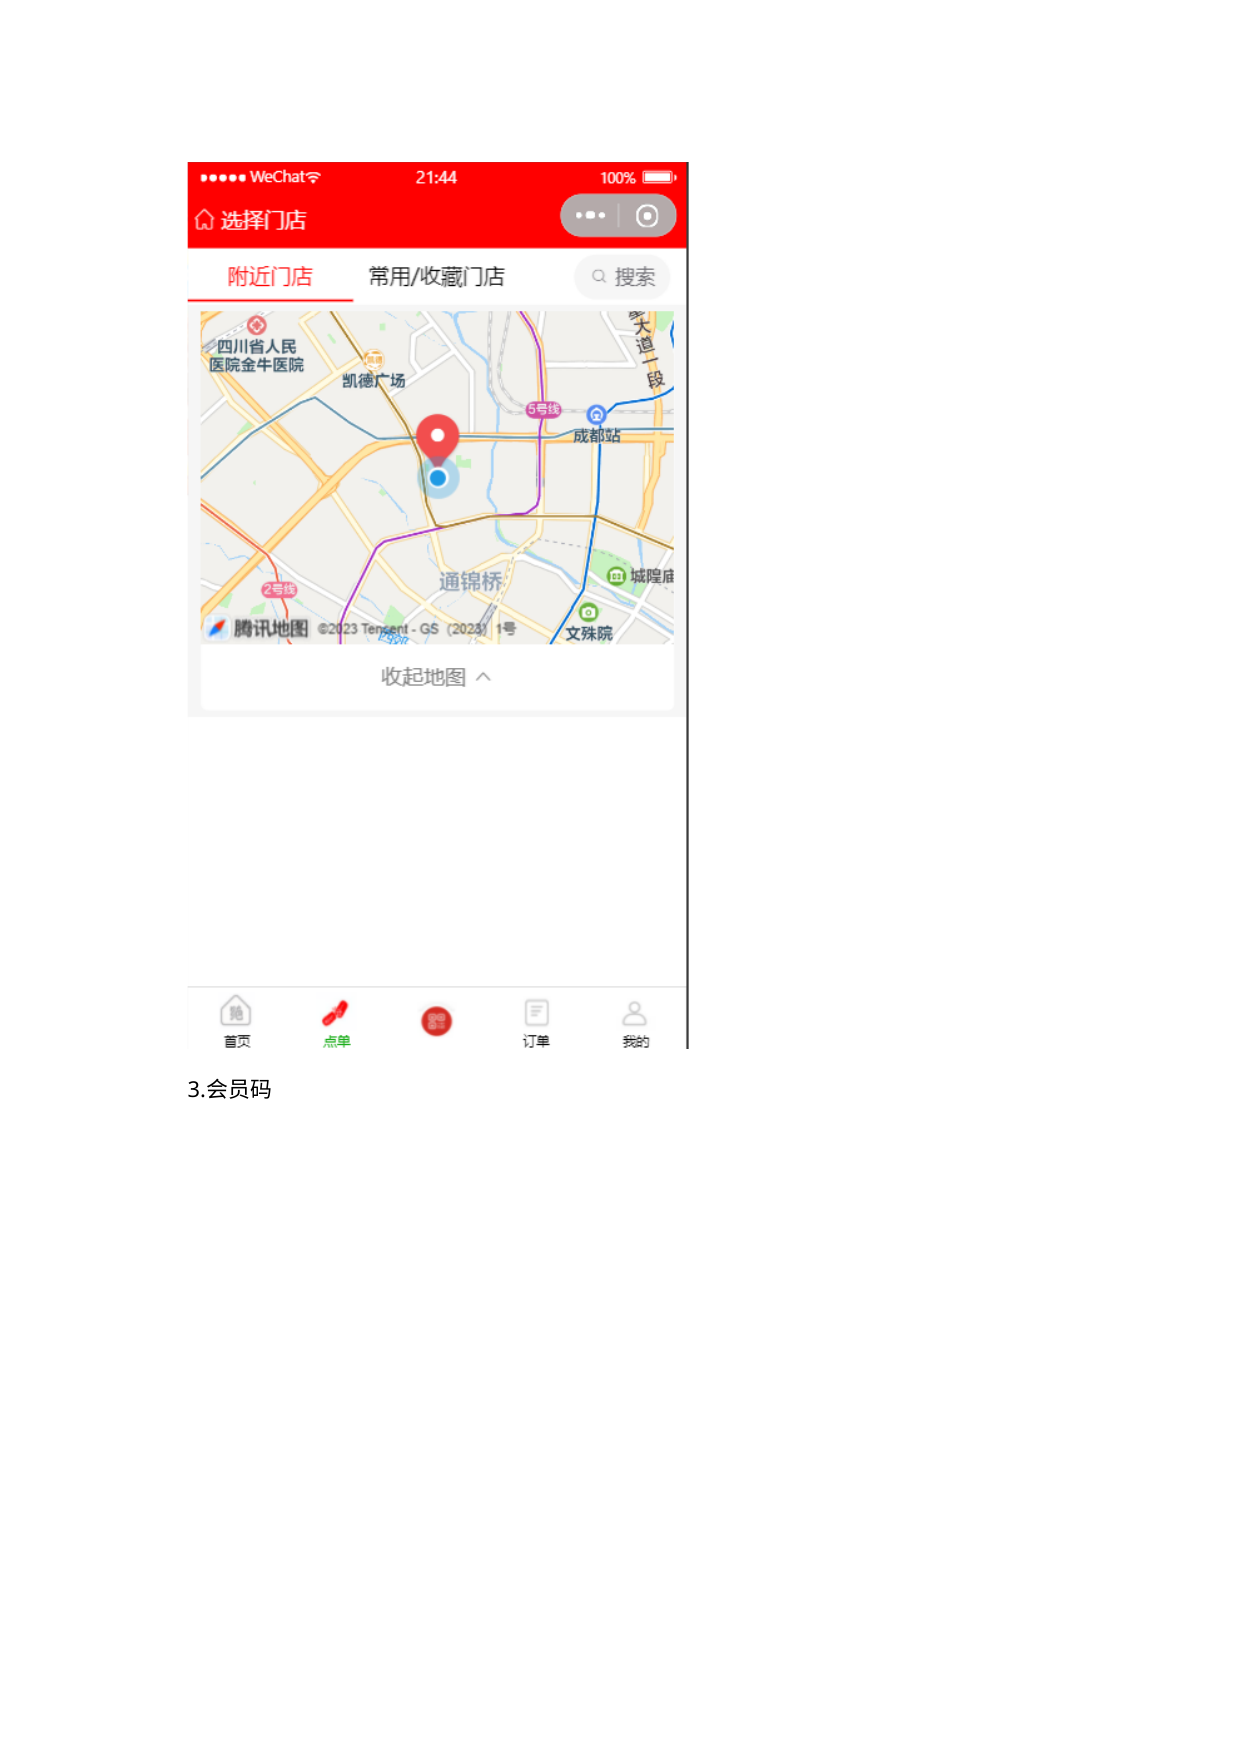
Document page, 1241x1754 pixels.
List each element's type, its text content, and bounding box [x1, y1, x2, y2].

text 3.会员码 [187, 1072, 1053, 1104]
picture [187, 162, 689, 1049]
